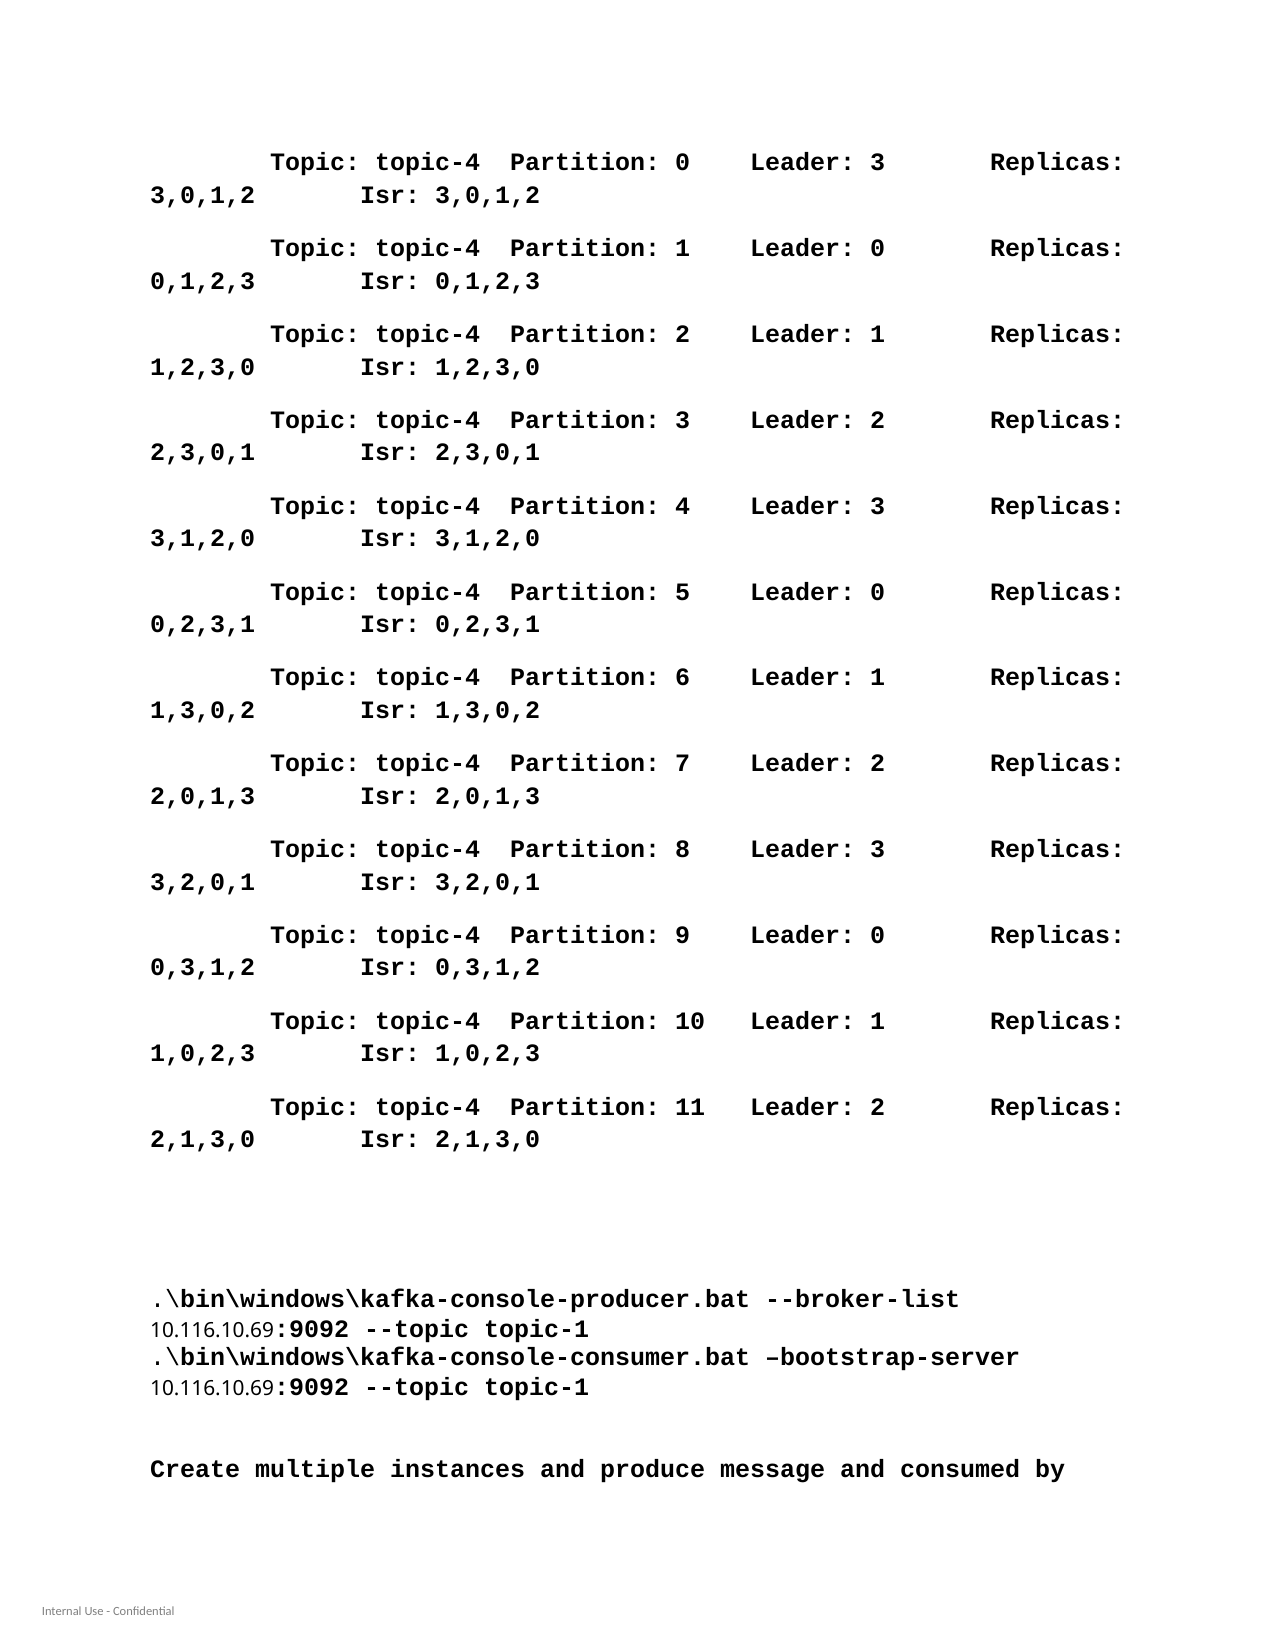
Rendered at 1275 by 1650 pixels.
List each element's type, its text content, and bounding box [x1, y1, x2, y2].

text Topic: topic-4 Partition: 5 Leader: 0 Replicas: 0,2,3,1 Isr: 0,2,3,1 [150, 579, 1125, 640]
text Topic: topic-4 Partition: 7 Leader: 2 Replicas: 2,0,1,3 Isr: 2,0,1,3 [150, 751, 1125, 812]
text .\bin\windows\kafka-console-consumer.bat –bootstrap-server 10.116.10.69:9092 --topic topic-1 [150, 1345, 1125, 1403]
text Topic: topic-4 Partition: 0 Leader: 3 Replicas: 3,0,1,2 Isr: 3,0,1,2 [150, 150, 1125, 211]
text Topic: topic-4 Partition: 9 Leader: 0 Replicas: 0,3,1,2 Isr: 0,3,1,2 [150, 922, 1125, 983]
text .\bin\windows\kafka-console-producer.bat --broker-list 10.116.10.69:9092 --topic topic-1 [150, 1287, 1125, 1345]
text Topic: topic-4 Partition: 8 Leader: 3 Replicas: 3,2,0,1 Isr: 3,2,0,1 [150, 837, 1125, 897]
text Topic: topic-4 Partition: 10 Leader: 1 Replicas: 1,0,2,3 Isr: 1,0,2,3 [150, 1008, 1125, 1069]
text Topic: topic-4 Partition: 6 Leader: 1 Replicas: 1,3,0,2 Isr: 1,3,0,2 [150, 665, 1125, 726]
text Topic: topic-4 Partition: 4 Leader: 3 Replicas: 3,1,2,0 Isr: 3,1,2,0 [150, 493, 1125, 554]
text Topic: topic-4 Partition: 1 Leader: 0 Replicas: 0,1,2,3 Isr: 0,1,2,3 [150, 236, 1125, 297]
text Topic: topic-4 Partition: 11 Leader: 2 Replicas: 2,1,3,0 Isr: 2,1,3,0 [150, 1094, 1125, 1155]
text Topic: topic-4 Partition: 2 Leader: 1 Replicas: 1,2,3,0 Isr: 1,2,3,0 [150, 322, 1125, 382]
text Create multiple instances and produce message and consumed by [150, 1456, 1125, 1484]
text Topic: topic-4 Partition: 3 Leader: 2 Replicas: 2,3,0,1 Isr: 2,3,0,1 [150, 407, 1125, 468]
